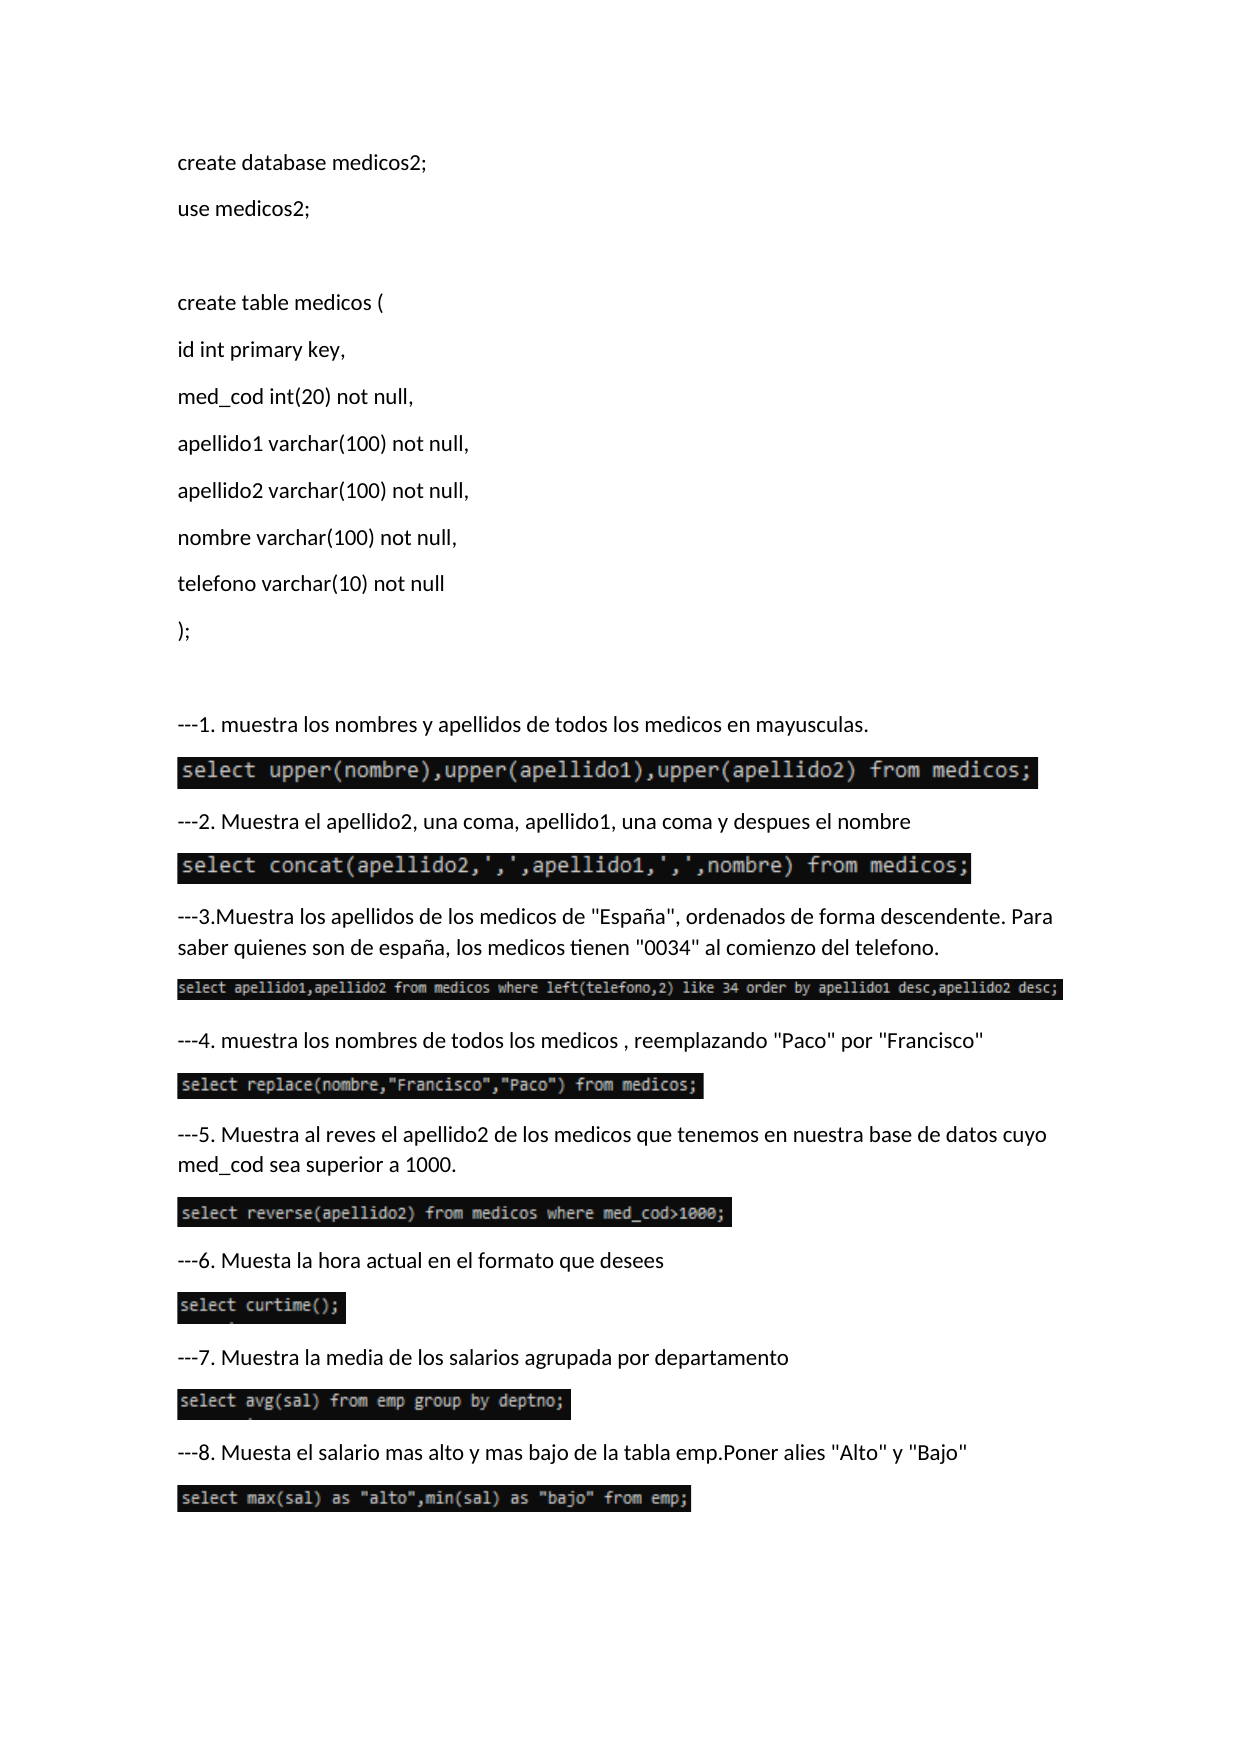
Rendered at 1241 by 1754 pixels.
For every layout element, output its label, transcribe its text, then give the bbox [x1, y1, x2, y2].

picture [177, 1073, 704, 1099]
text telefono varchar(10) not null [177, 569, 1063, 597]
text ---8. Muesta el salario mas alto y mas bajo de la tabla emp.Poner alies "Alto" y "Bajo" [177, 1438, 1063, 1466]
text ---2. Muestra el apellido2, una coma, apellido1, una coma y despues el nombre [177, 807, 1063, 835]
picture [177, 853, 972, 884]
text ---3.Muestra los apellidos de los medicos de "España", ordenados de forma descendente. Para saber quienes son de españa, los medicos tienen "0034" al comienzo del telefono. [177, 902, 1063, 961]
picture [177, 1197, 732, 1227]
text apellido1 varchar(100) not null, [177, 429, 1063, 457]
picture [177, 1292, 346, 1324]
text ---7. Muestra la media de los salarios agrupada por departamento [177, 1343, 1063, 1371]
text nombre varchar(100) not null, [177, 523, 1063, 551]
text id int primary key, [177, 335, 1063, 363]
text ---4. muestra los nombres de todos los medicos , reemplazando "Paco" por "Francisco" [177, 1026, 1063, 1054]
picture [177, 979, 1063, 1000]
text ---5. Muestra al reves el apellido2 de los medicos que tenemos en nuestra base de datos cuyo med_cod sea superior a 1000. [177, 1120, 1063, 1178]
text ---1. muestra los nombres y apellidos de todos los medicos en mayusculas. [177, 710, 1063, 738]
text ); [177, 616, 1063, 644]
text med_cod int(20) not null, [177, 382, 1063, 410]
text apellido2 varchar(100) not null, [177, 476, 1063, 504]
text ---6. Muesta la hora actual en el formato que desees [177, 1246, 1063, 1274]
picture [177, 757, 1039, 789]
text create database medicos2; [177, 148, 1063, 176]
text use medicos2; [177, 194, 1063, 222]
text create table medicos ( [177, 288, 1063, 316]
picture [177, 1485, 692, 1512]
picture [177, 1389, 571, 1420]
